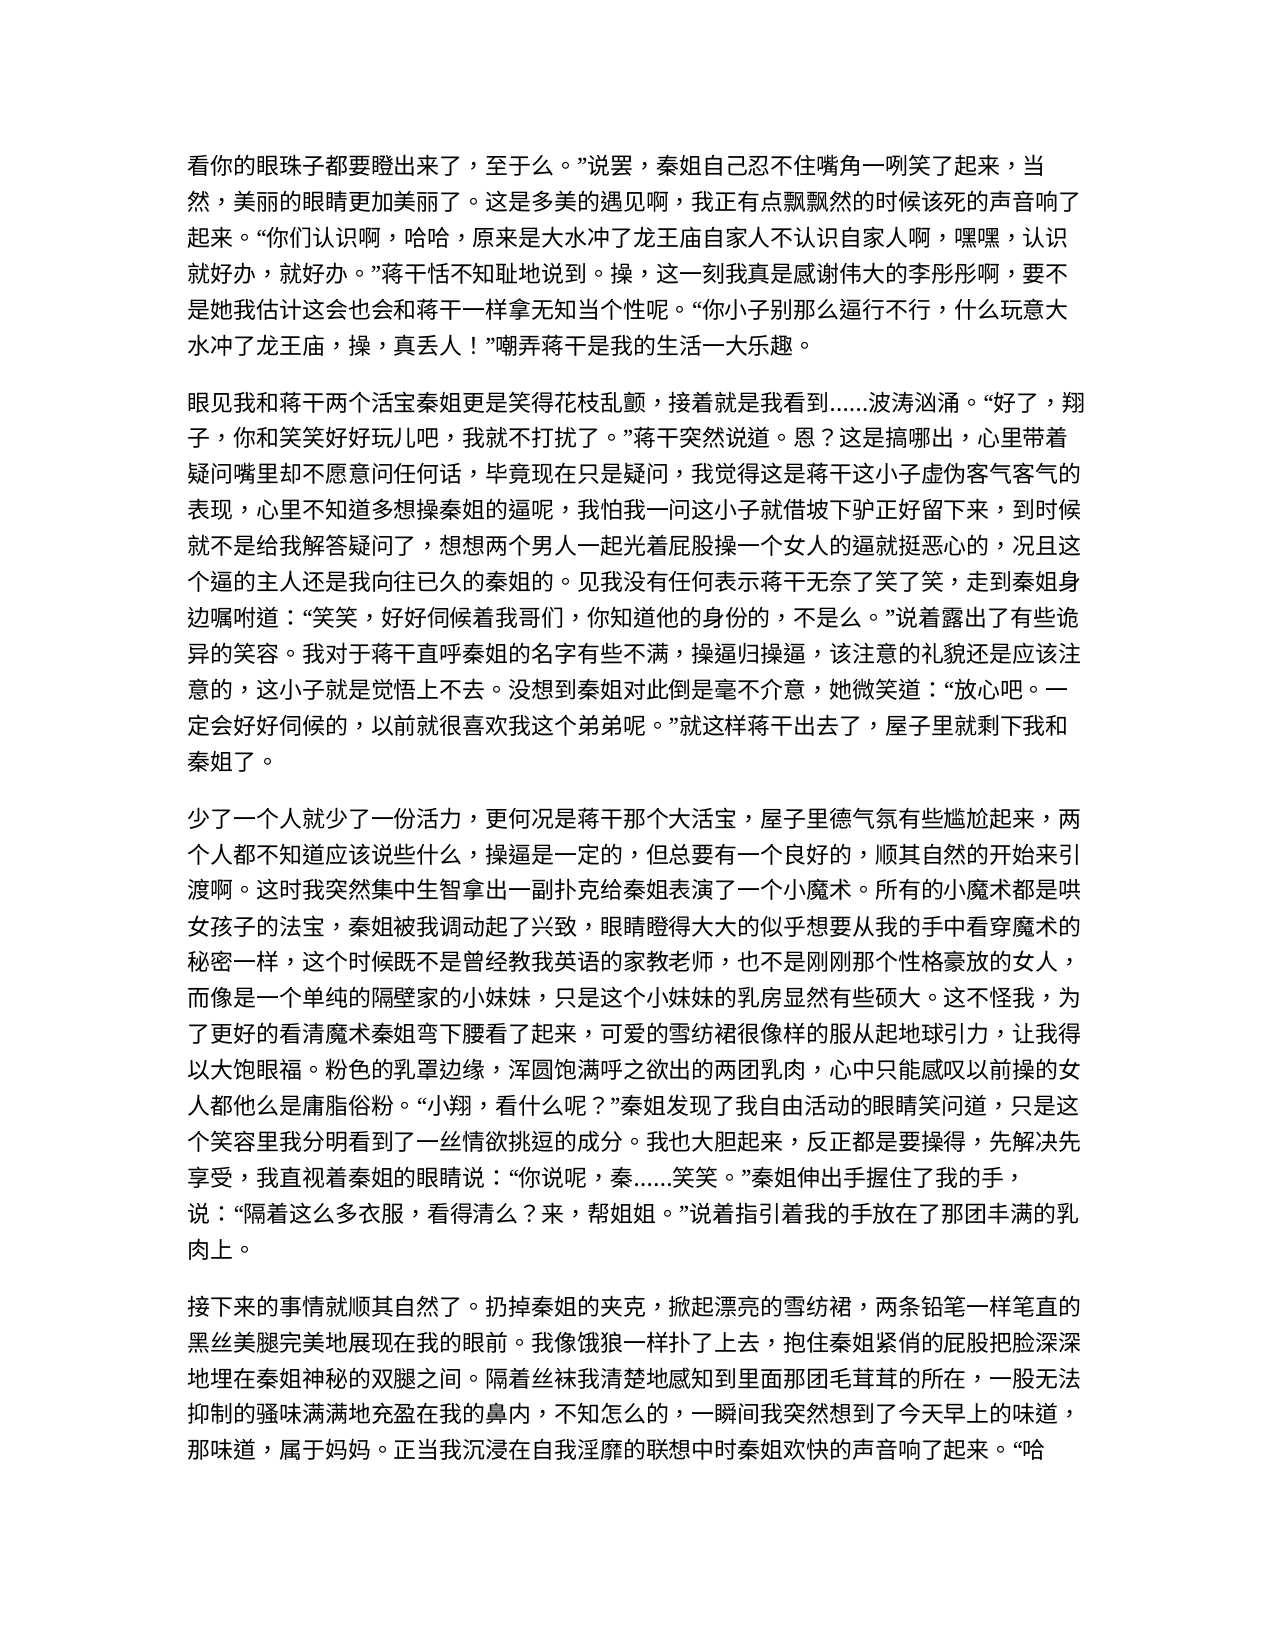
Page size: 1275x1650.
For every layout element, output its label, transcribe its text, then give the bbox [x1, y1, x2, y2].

text 少了一个人就少了一份活力，更何况是蒋干那个大活宝，屋子里德气氛有些尴尬起来，两个人都不知道应该说些什么，操逼是一定的，但总要有一个良好的，顺其自然的开始来引渡啊。这时我突然集中生智拿出一副扑克给秦姐表演了一个小魔术。所有的小魔术都是哄女孩子的法宝，秦姐被我调动起了兴致，眼睛瞪得大大的似乎想要从我的手中看穿魔术的秘密一样，这个时候既不是曾经教我英语的家教老师，也不是刚刚那个性格豪放的女人，而像是一个单纯的隔壁家的小妹妹，只是这个小妹妹的乳房显然有些硕大。这不怪我，为了更好的看清魔术秦姐弯下腰看了起来，可爱的雪纺裙很像样的服从起地球引力，让我得以大饱眼福。粉色的乳罩边缘，浑圆饱满呼之欲出的两团乳肉，心中只能感叹以前操的女人都他么是庸脂俗粉。“小翔，看什么呢？”秦姐发现了我自由活动的眼睛笑问道，只是这个笑容里我分明看到了一丝情欲挑逗的成分。我也大胆起来，反正都是要操得，先解决先享受，我直视着秦姐的眼睛说：“你说呢，秦……笑笑。”秦姐伸出手握住了我的手，说：“隔着这么多衣服，看得清么？来，帮姐姐。”说着指引着我的手放在了那团丰满的乳肉上。 [187, 803, 1087, 1265]
text 眼见我和蒋干两个活宝秦姐更是笑得花枝乱颤，接着就是我看到……波涛汹涌。“好了，翔子，你和笑笑好好玩儿吧，我就不打扰了。”蒋干突然说道。恩？这是搞哪出，心里带着疑问嘴里却不愿意问任何话，毕竟现在只是疑问，我觉得这是蒋干这小子虚伪客气客气的表现，心里不知道多想操秦姐的逼呢，我怕我一问这小子就借坡下驴正好留下来，到时候就不是给我解答疑问了，想想两个男人一起光着屁股操一个女人的逼就挺恶心的，况且这个逼的主人还是我向往已久的秦姐的。见我没有任何表示蒋干无奈了笑了笑，走到秦姐身边嘱咐道：“笑笑，好好伺候着我哥们，你知道他的身份的，不是么。”说着露出了有些诡异的笑容。我对于蒋干直呼秦姐的名字有些不满，操逼归操逼，该注意的礼貌还是应该注意的，这小子就是觉悟上不去。没想到秦姐对此倒是毫不介意，她微笑道：“放心吧。一定会好好伺候的，以前就很喜欢我这个弟弟呢。”就这样蒋干出去了，屋子里就剩下我和秦姐了。 [187, 386, 1087, 777]
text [187, 150, 1087, 361]
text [187, 1291, 1087, 1466]
